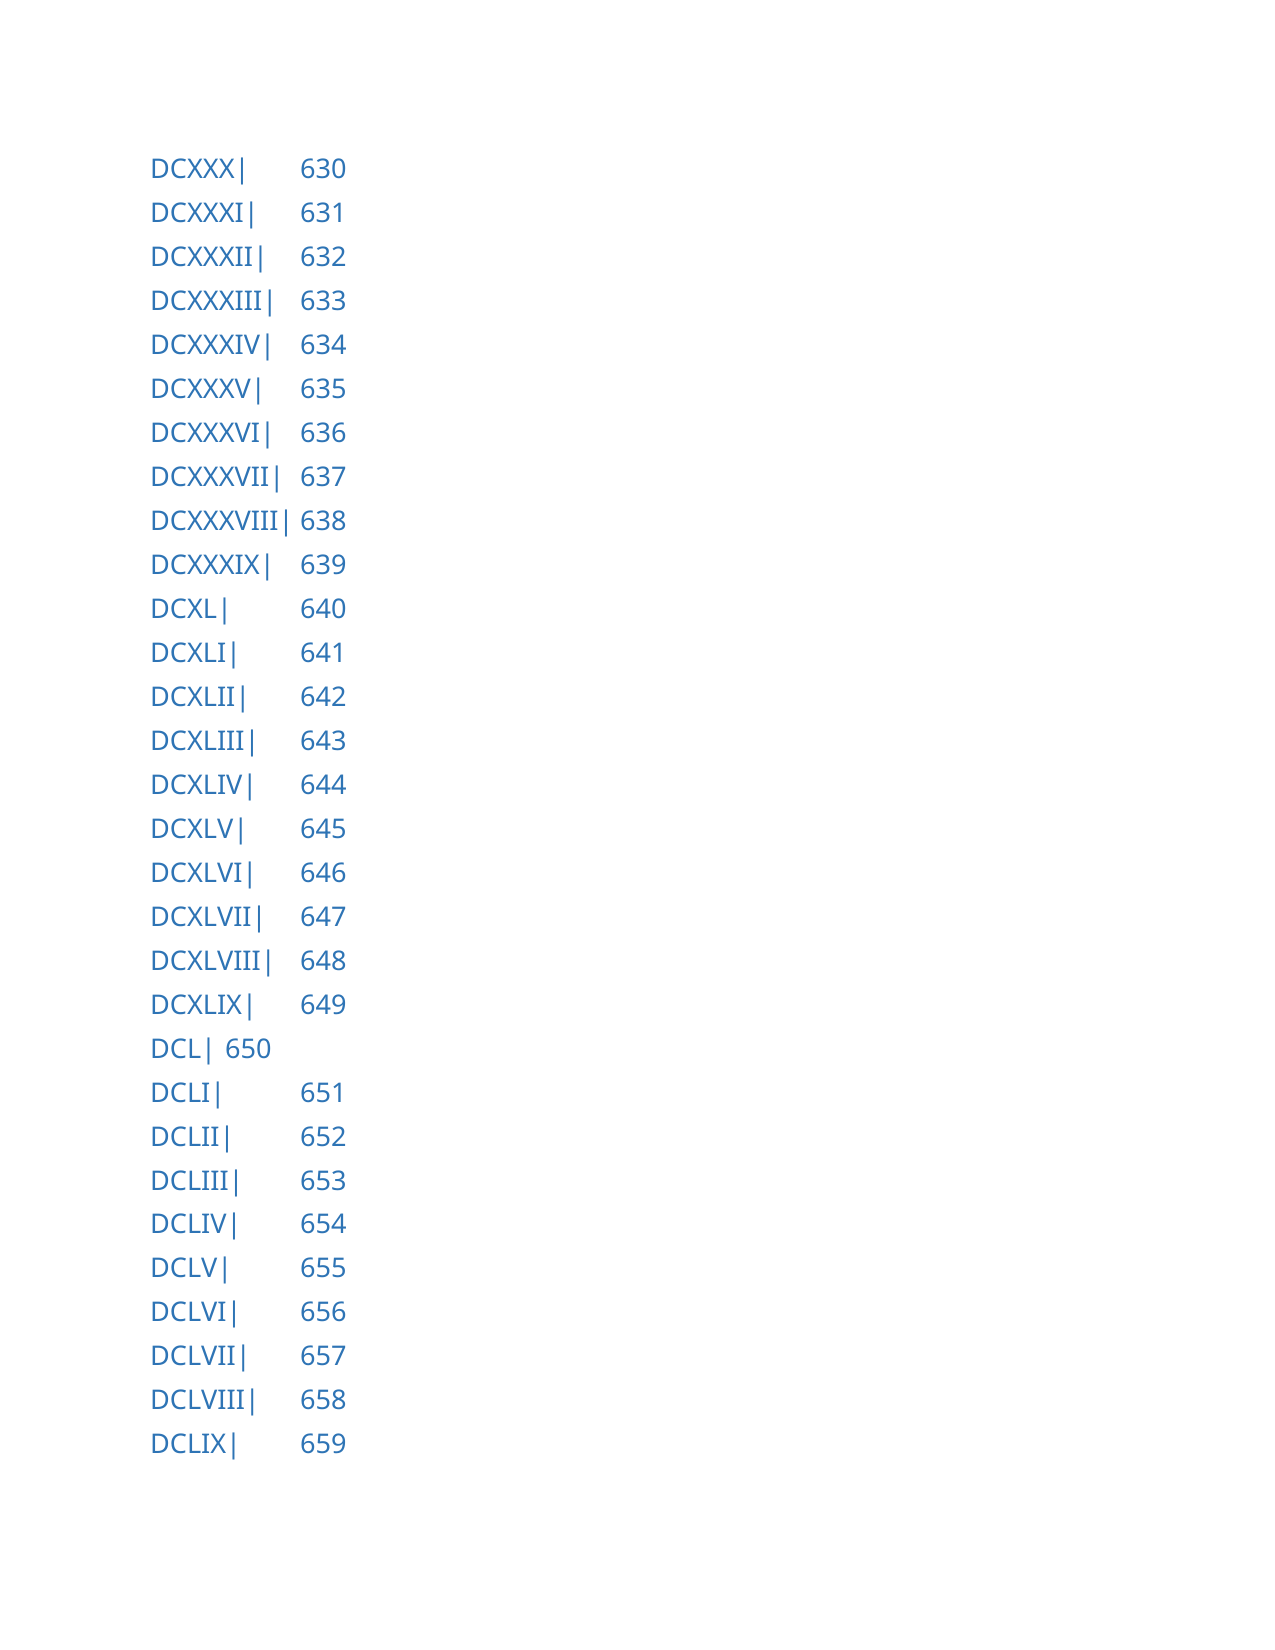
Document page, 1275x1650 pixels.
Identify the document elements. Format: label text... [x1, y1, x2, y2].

subtitle 640 [150, 589, 1125, 626]
subtitle 639 [150, 546, 1125, 582]
subtitle 630 [150, 150, 1125, 187]
subtitle 636 [150, 414, 1125, 451]
subtitle 647 [150, 897, 1125, 934]
subtitle 649 [150, 985, 1125, 1022]
subtitle 648 [150, 941, 1125, 978]
subtitle 643 [150, 721, 1125, 758]
subtitle 635 [150, 370, 1125, 407]
subtitle 658 [150, 1381, 1125, 1418]
subtitle 631 [150, 194, 1125, 231]
subtitle 642 [150, 677, 1125, 714]
subtitle 653 [150, 1161, 1125, 1198]
subtitle 657 [150, 1337, 1125, 1374]
subtitle 638 [150, 502, 1125, 538]
subtitle 655 [150, 1249, 1125, 1286]
subtitle 646 [150, 853, 1125, 890]
subtitle 644 [150, 765, 1125, 802]
subtitle 656 [150, 1293, 1125, 1330]
subtitle 650 [150, 1029, 1125, 1066]
subtitle 637 [150, 458, 1125, 494]
subtitle 651 [150, 1073, 1125, 1110]
subtitle 645 [150, 809, 1125, 846]
subtitle 634 [150, 326, 1125, 363]
subtitle 633 [150, 282, 1125, 319]
subtitle 641 [150, 633, 1125, 670]
subtitle 654 [150, 1205, 1125, 1242]
subtitle 652 [150, 1117, 1125, 1154]
subtitle 632 [150, 238, 1125, 275]
subtitle 659 [150, 1425, 1125, 1462]
